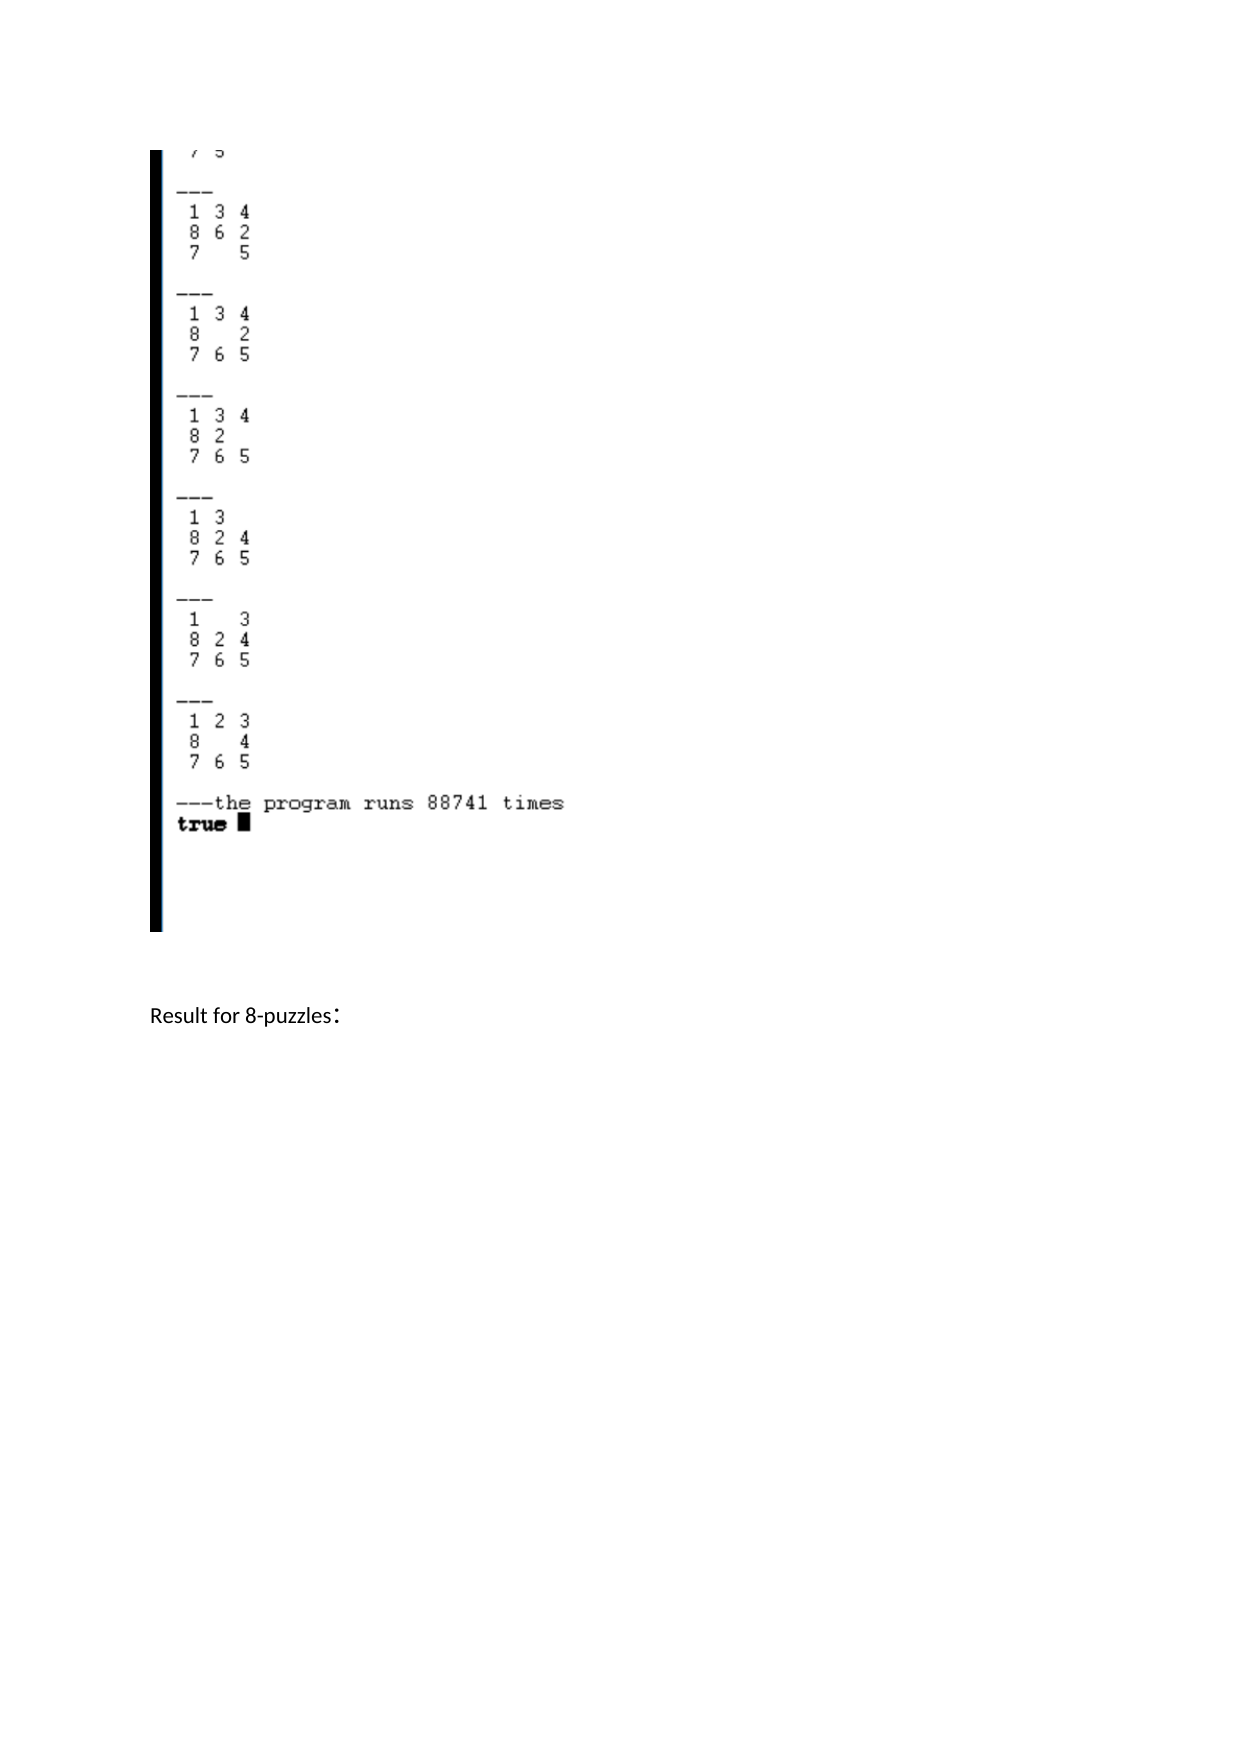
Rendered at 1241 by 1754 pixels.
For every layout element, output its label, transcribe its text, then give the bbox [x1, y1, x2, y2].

text Result for 8-puzzles： [150, 997, 1090, 1030]
picture [150, 150, 889, 932]
